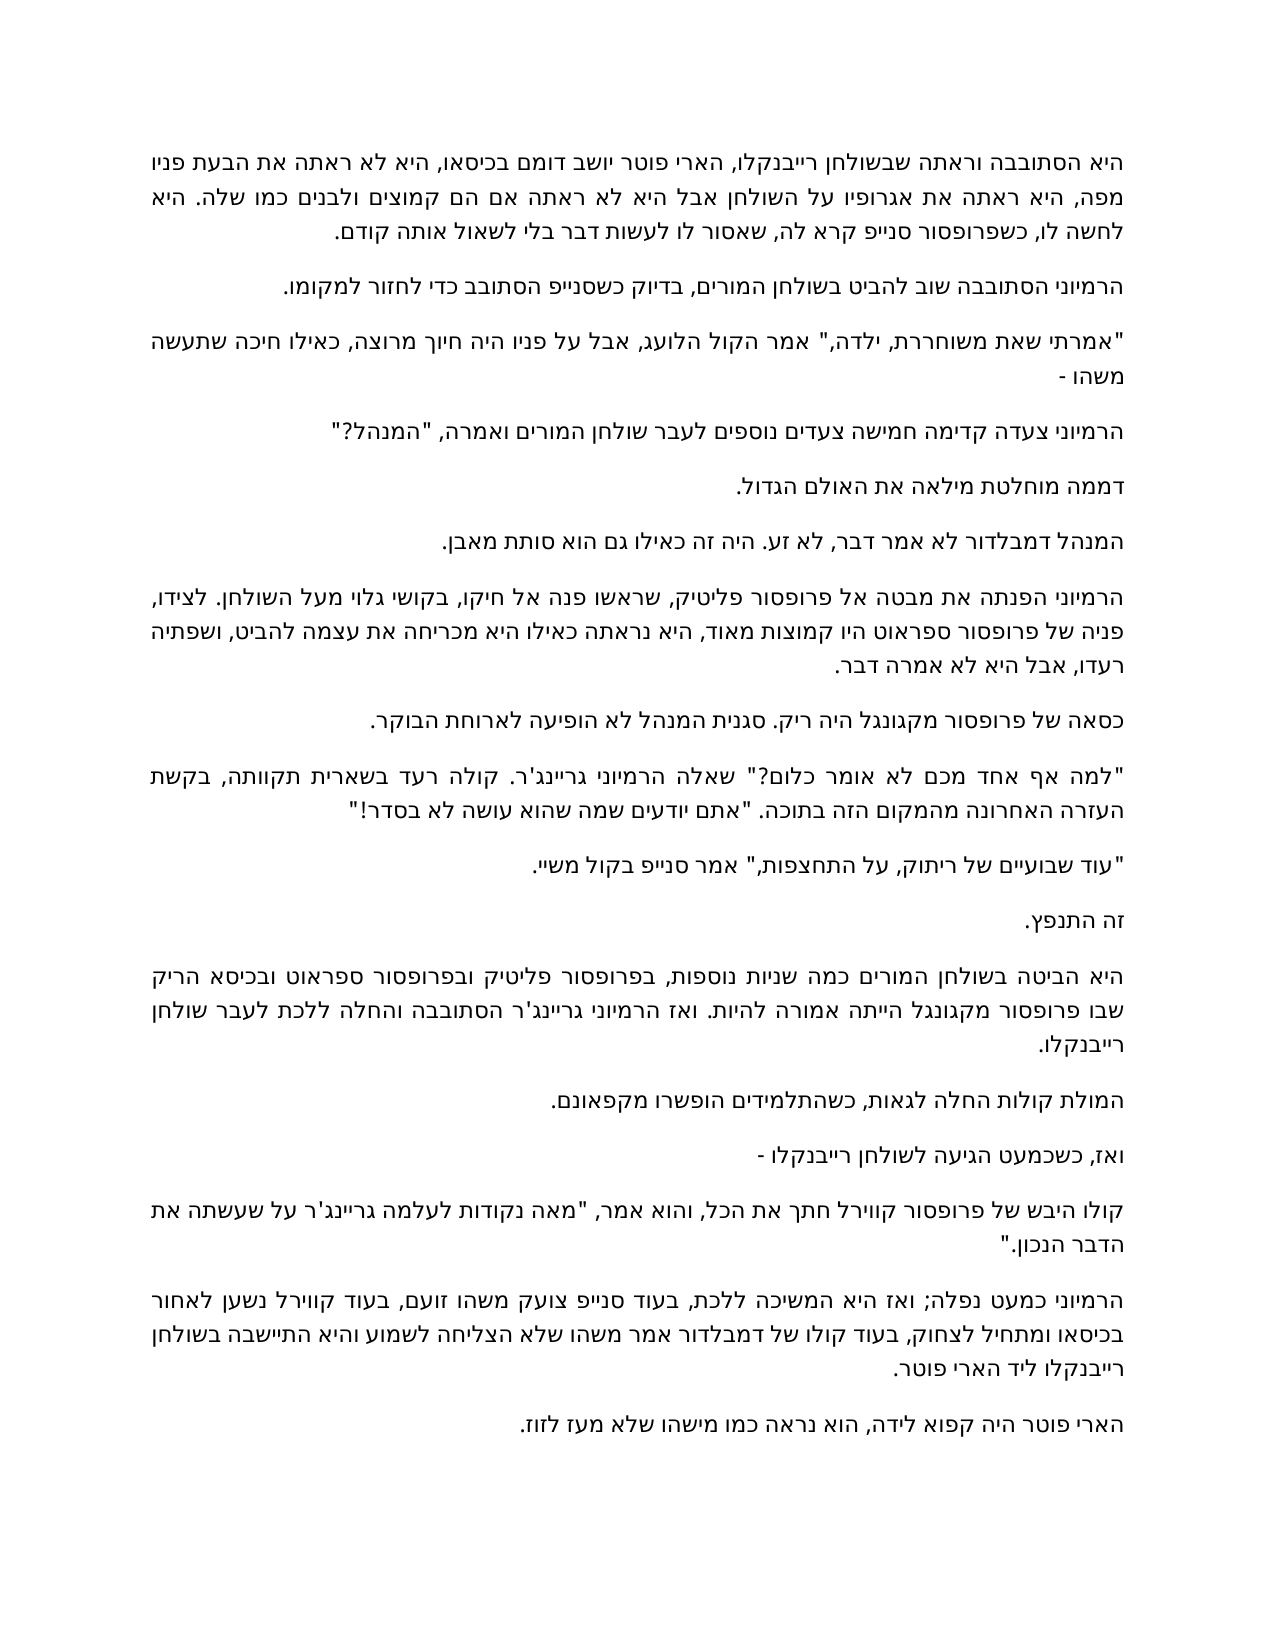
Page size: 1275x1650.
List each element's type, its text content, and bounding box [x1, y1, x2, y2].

text "למה אף אחד מכם לא אומר כלום?" שאלה הרמיוני גריינג'ר. קולה רעד בשארית תקוותה, בקשת העזרה האחרונה מהמקום הזה בתוכה. "אתם יודעים שמה שהוא עושה לא בסדר!" [150, 763, 1125, 828]
text זה התנפץ. [150, 908, 1125, 938]
text הרמיוני הסתובבה שוב להביט בשולחן המורים, בדיוק כשסנייפ הסתובב כדי לחזור למקומו. [150, 274, 1125, 304]
text "עוד שבועיים של ריתוק, על התחצפות," אמר סנייפ בקול משיי. [150, 853, 1125, 883]
text כסאה של פרופסור מקגונגל היה ריק. סגנית המנהל לא הופיעה לארוחת הבוקר. [150, 708, 1125, 738]
text הארי פוטר היה קפוא לידה, הוא נראה כמו מישהו שלא מעז לזוז. [150, 1411, 1125, 1441]
text היא הסתובבה וראתה שבשולחן רייבנקלו, הארי פוטר יושב דומם בכיסאו, היא לא ראתה את הבעת פניו מפה, היא ראתה את אגרופיו על השולחן אבל היא לא ראתה אם הם קמוצים ולבנים כמו שלה. היא לחשה לו, כשפרופסור סנייפ קרא לה, שאסור לו לעשות דבר בלי לשאול אותה קודם. [150, 150, 1125, 249]
text דממה מוחלטת מילאה את האולם הגדול. [150, 474, 1125, 504]
text "אמרתי שאת משוחררת, ילדה," אמר הקול הלועג, אבל על פניו היה חיוך מרוצה, כאילו חיכה שתעשה משהו - [150, 329, 1125, 393]
text הרמיוני הפנתה את מבטה אל פרופסור פליטיק, שראשו פנה אל חיקו, בקושי גלוי מעל השולחן. לצידו, פניה של פרופסור ספראוט היו קמוצות מאוד, היא נראתה כאילו היא מכריחה את עצמה להביט, ושפתיה רעדו, אבל היא לא אמרה דבר. [150, 584, 1125, 683]
text ואז, כשכמעט הגיעה לשולחן רייבנקלו - [150, 1143, 1125, 1173]
text הרמיוני כמעט נפלה; ואז היא המשיכה ללכת, בעוד סנייפ צועק משהו זועם, בעוד קווירל נשען לאחור בכיסאו ומתחיל לצחוק, בעוד קולו של דמבלדור אמר משהו שלא הצליחה לשמוע והיא התיישבה בשולחן רייבנקלו ליד הארי פוטר. [150, 1287, 1125, 1386]
text הרמיוני צעדה קדימה חמישה צעדים נוספים לעבר שולחן המורים ואמרה, "המנהל?" [150, 419, 1125, 449]
text קולו היבש של פרופסור קווירל חתך את הכל, והוא אמר, "מאה נקודות לעלמה גריינג'ר על שעשתה את הדבר הנכון." [150, 1198, 1125, 1262]
text היא הביטה בשולחן המורים כמה שניות נוספות, בפרופסור פליטיק ובפרופסור ספראוט ובכיסא הריק שבו פרופסור מקגונגל הייתה אמורה להיות. ואז הרמיוני גריינג'ר הסתובבה והחלה ללכת לעבר שולחן רייבנקלו. [150, 963, 1125, 1062]
text המנהל דמבלדור לא אמר דבר, לא זע. היה זה כאילו גם הוא סותת מאבן. [150, 529, 1125, 559]
text המולת קולות החלה לגאות, כשהתלמידים הופשרו מקפאונם. [150, 1087, 1125, 1117]
